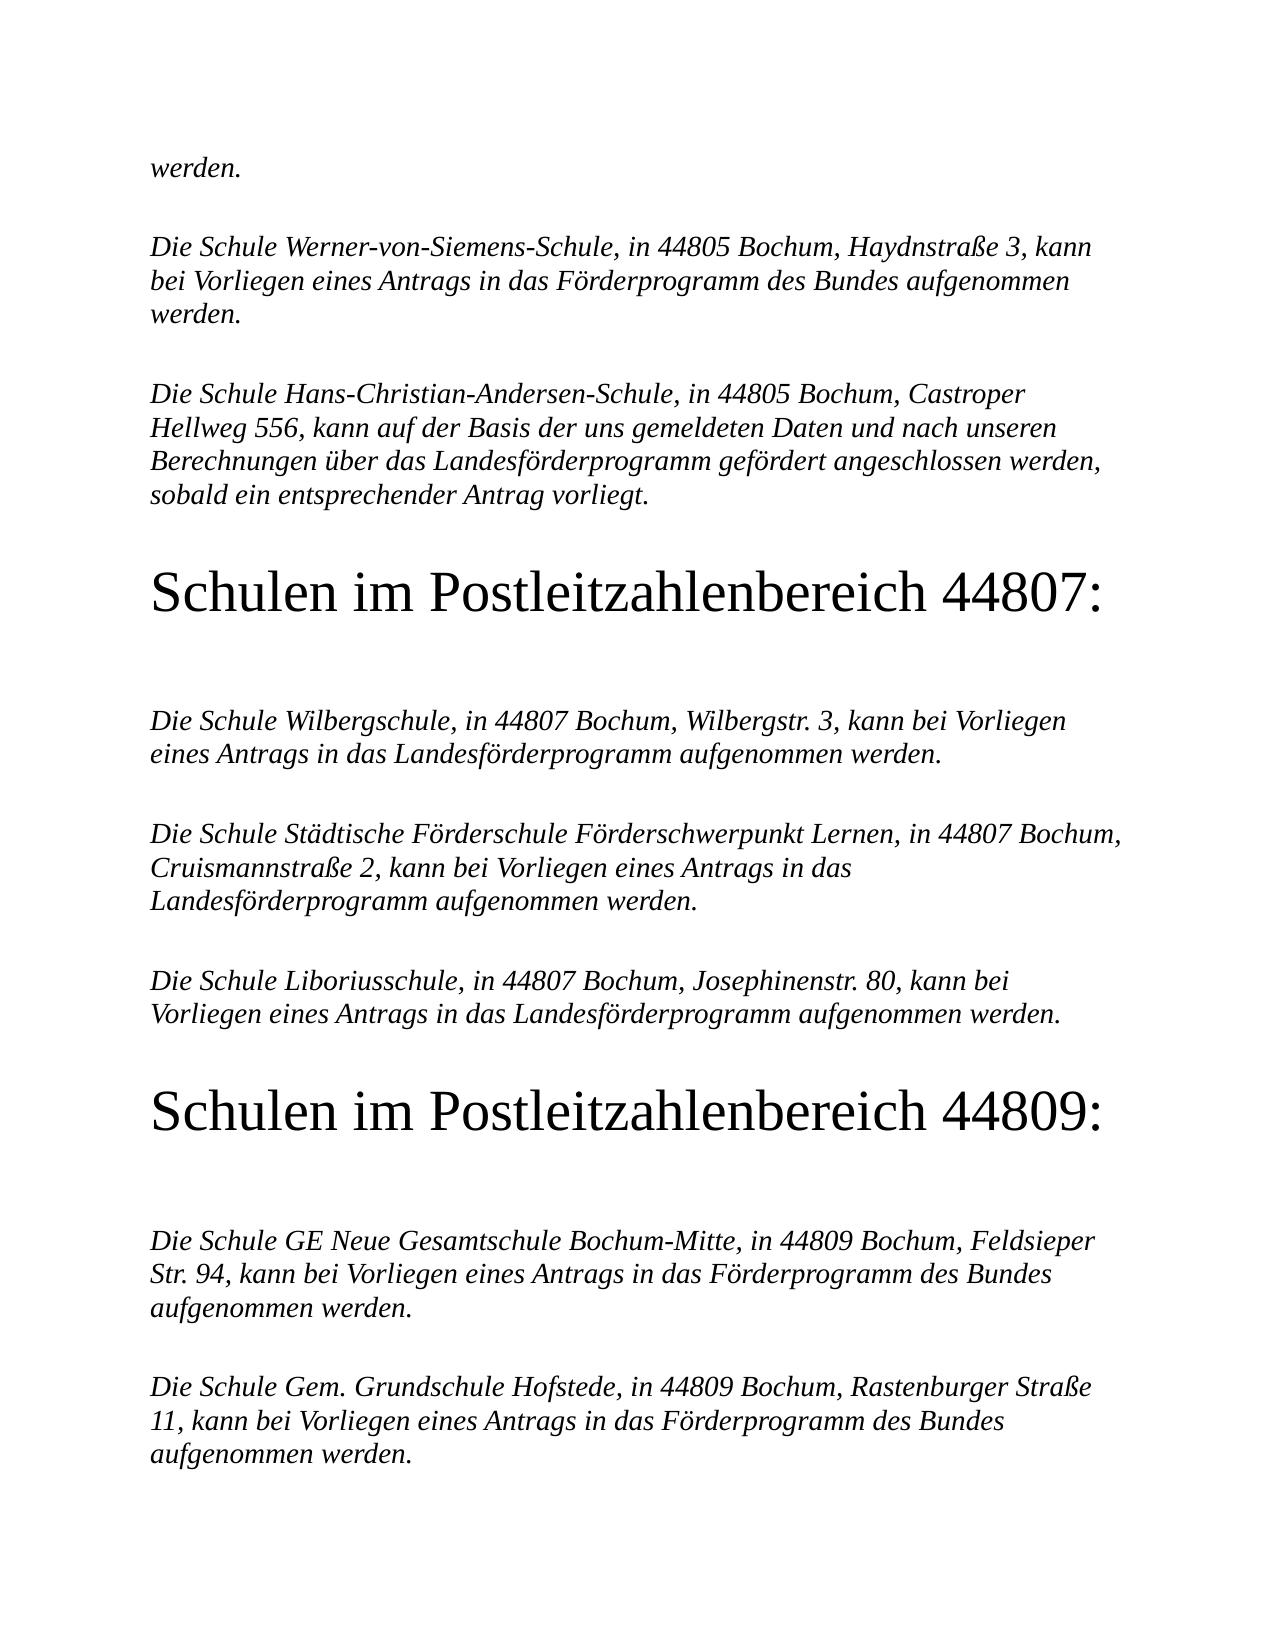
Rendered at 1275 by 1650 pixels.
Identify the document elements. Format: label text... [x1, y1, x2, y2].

text Die Schule Wilbergschule, in 44807 Bochum, Wilbergstr. 3, kann bei Vorliegen eines Antrags in das Landesförderprogramm aufgenommen werden. [150, 703, 1125, 804]
text Die Schule Liboriusschule, in 44807 Bochum, Josephinenstr. 80, kann bei Vorliegen eines Antrags in das Landesförderprogramm aufgenommen werden. [150, 963, 1125, 1063]
text Schulen im Postleitzahlenbereich 44809: [150, 1076, 1125, 1210]
text Die Schule Städtische Förderschule Förderschwerpunkt Lernen, in 44807 Bochum, Cruismannstraße 2, kann bei Vorliegen eines Antrags in das Landesförderprogramm aufgenommen werden. [150, 816, 1125, 950]
text Die Schule GE Neue Gesamtschule Bochum-Mitte, in 44809 Bochum, Feldsieper Str. 94, kann bei Vorliegen eines Antrags in das Förderprogramm des Bundes aufgenommen werden. [150, 1223, 1125, 1357]
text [150, 1369, 1125, 1470]
text Die Schule Werner-von-Siemens-Schule, in 44805 Bochum, Haydnstraße 3, kann bei Vorliegen eines Antrags in das Förderprogramm des Bundes aufgenommen werden. [150, 229, 1125, 364]
text Die Schule Hans-Christian-Andersen-Schule, in 44805 Bochum, Castroper Hellweg 556, kann auf der Basis der uns gemeldeten Daten und nach unseren Berechnungen über das Landesförderprogramm gefördert angeschlossen werden, sobald ein entsprechender Antrag vorliegt. [150, 376, 1125, 544]
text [150, 150, 1125, 217]
text Schulen im Postleitzahlenbereich 44807: [150, 556, 1125, 691]
